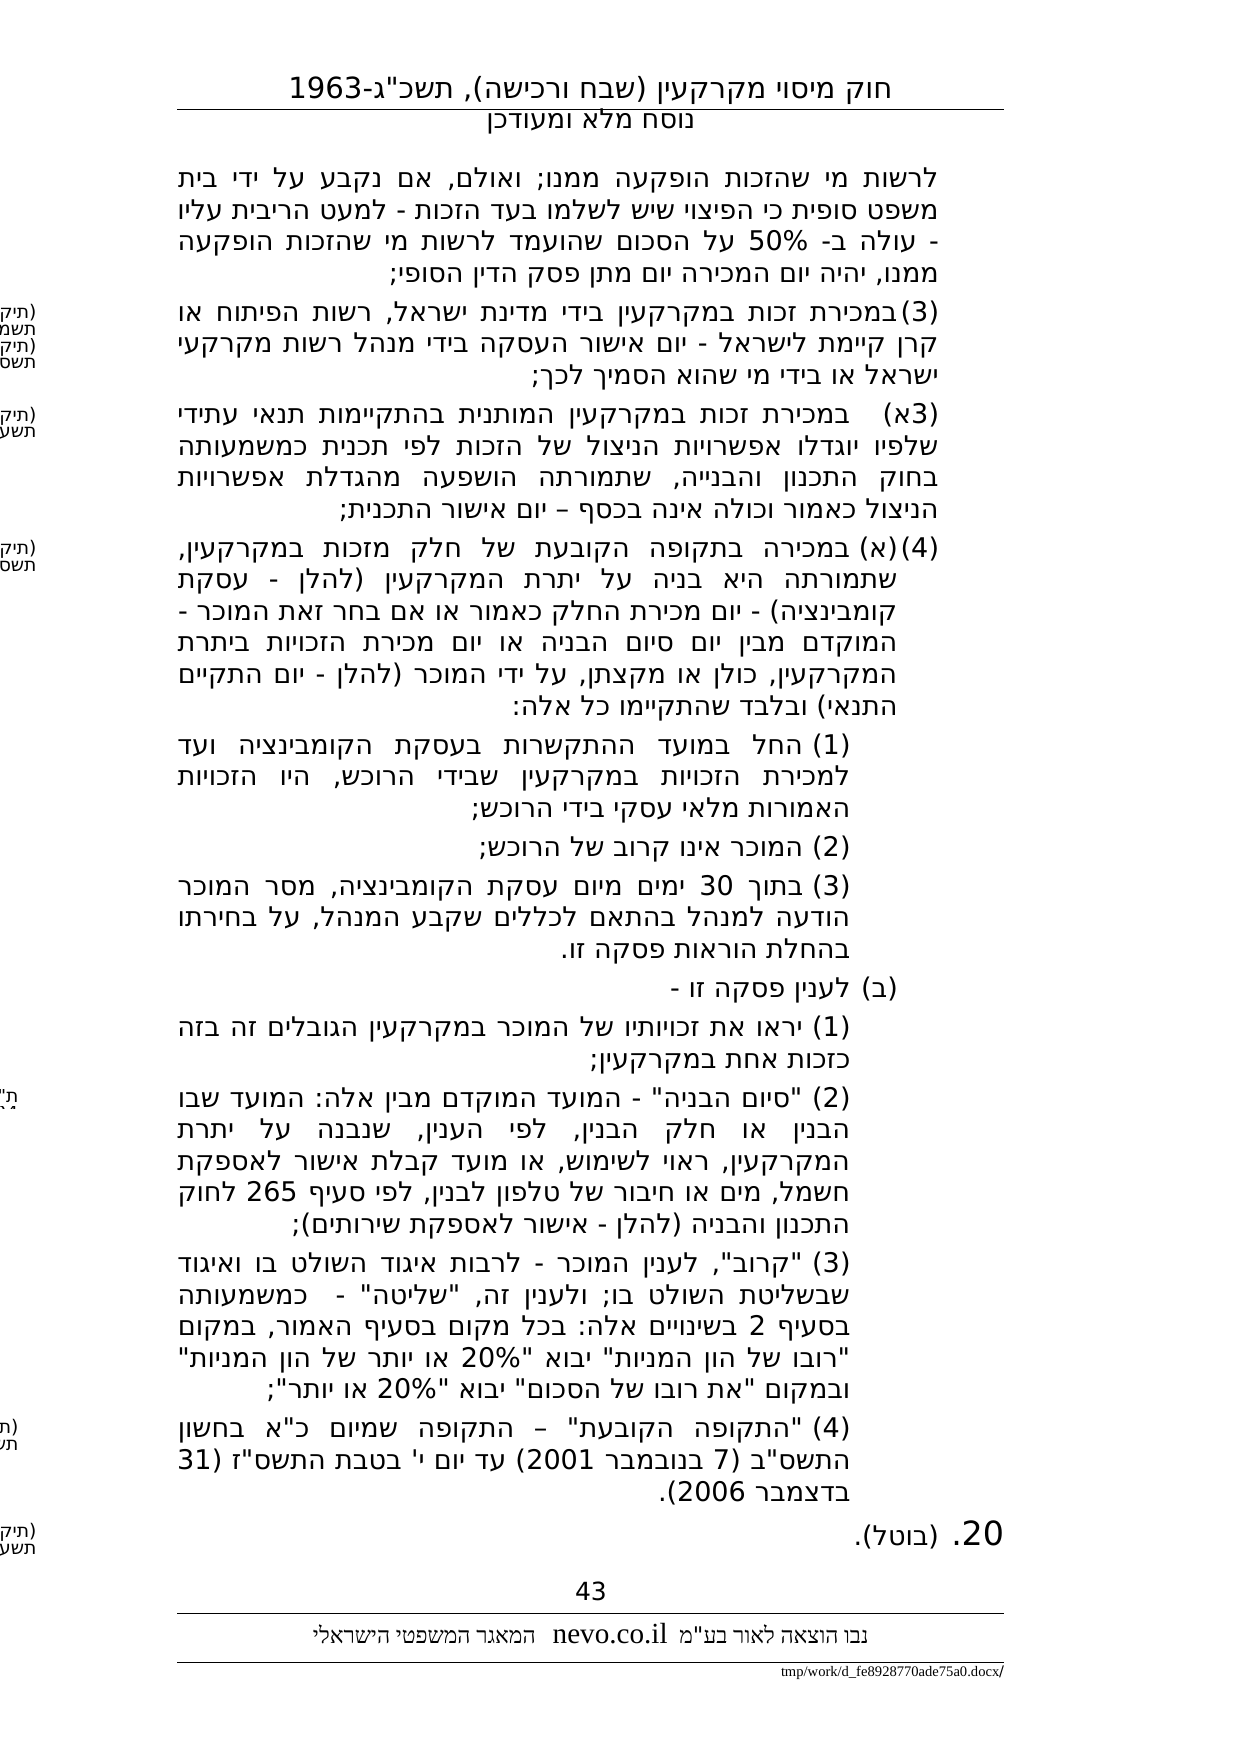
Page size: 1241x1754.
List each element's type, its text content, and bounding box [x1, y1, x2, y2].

text 20. (בוטל). [177, 1515, 1004, 1554]
text (4) (א) במכירה בתקופה הקובעת של חלק מזכות במקרקעין, שתמורתה היא בניה על יתרת המקרקעין (להלן - עסקת קומבינציה) - יום מכירת החלק כאמור או אם בחר זאת המוכר - המוקדם מבין יום סיום הבניה או יום מכירת הזכויות ביתרת המקרקעין, כולן או מקצתן, על ידי המוכר (להלן - יום התקיים התנאי) ובלבד שהתקיימו כל אלה: [177, 532, 939, 721]
text (ב) לענין פסקה זו - [177, 972, 898, 1004]
text (2) "סיום הבניה" - המועד המוקדם מבין אלה: המועד שבו הבנין או חלק הבנין, לפי הענין, שנבנה על יתרת המקרקעין, ראוי לשימוש, או מועד קבלת אישור לאספקת חשמל, מים או חיבור של טלפון לבנין, לפי סעיף 265 לחוק התכנון והבניה (להלן - אישור לאספקת שירותים); [177, 1082, 851, 1240]
text (1) החל במועד ההתקשרות בעסקת הקומבינציה ועד למכירת הזכויות במקרקעין שבידי הרוכש, היו הזכויות האמורות מלאי עסקי בידי הרוכש; [177, 729, 851, 824]
text (3) בתוך 30 ימים מיום עסקת הקומבינציה, מסר המוכר הודעה למנהל בהתאם לכללים שקבע המנהל, על בחירתו בהחלת הוראות פסקה זו. [177, 870, 851, 965]
text (3) "קרוב", לענין המוכר - לרבות איגוד השולט בו ואיגוד שבשליטת השולט בו; ולענין זה, "שליטה" - כמשמעותה בסעיף 2 בשינויים אלה: בכל מקום בסעיף האמור, במקום "רובו של הון המניות" יבוא "20% או יותר של הון המניות" ובמקום "את רובו של הסכום" יבוא "20% או יותר"; [177, 1247, 851, 1405]
text (2) המוכר אינו קרוב של הרוכש; [177, 831, 851, 863]
text (3) במכירת זכות במקרקעין בידי מדינת ישראל, רשות הפיתוח או קרן קיימת לישראל - יום אישור העסקה בידי מנהל רשות מקרקעי ישראל או בידי מי שהוא הסמיך לכך; [177, 296, 939, 391]
text (1) יראו את זכויותיו של המוכר במקרקעין הגובלים זה בזה כזכות אחת במקרקעין; [177, 1011, 851, 1074]
text (4) "התקופה הקובעת" – התקופה שמיום כ"א בחשון התשס"ב (7 בנובמבר 2001) עד יום י' בטבת התשס"ז (31 בדצמבר 2006). [177, 1413, 851, 1507]
text (3א) במכירת זכות במקרקעין המותנית בהתקיימות תנאי עתידי שלפיו יוגדלו אפשרויות הניצול של הזכות לפי תכנית כמשמעותה בחוק התכנון והבנייה, שתמורתה הושפעה מהגדלת אפשרויות הניצול כאמור וכולה אינה בכסף – יום אישור התכנית; [177, 398, 939, 524]
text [177, 162, 939, 289]
